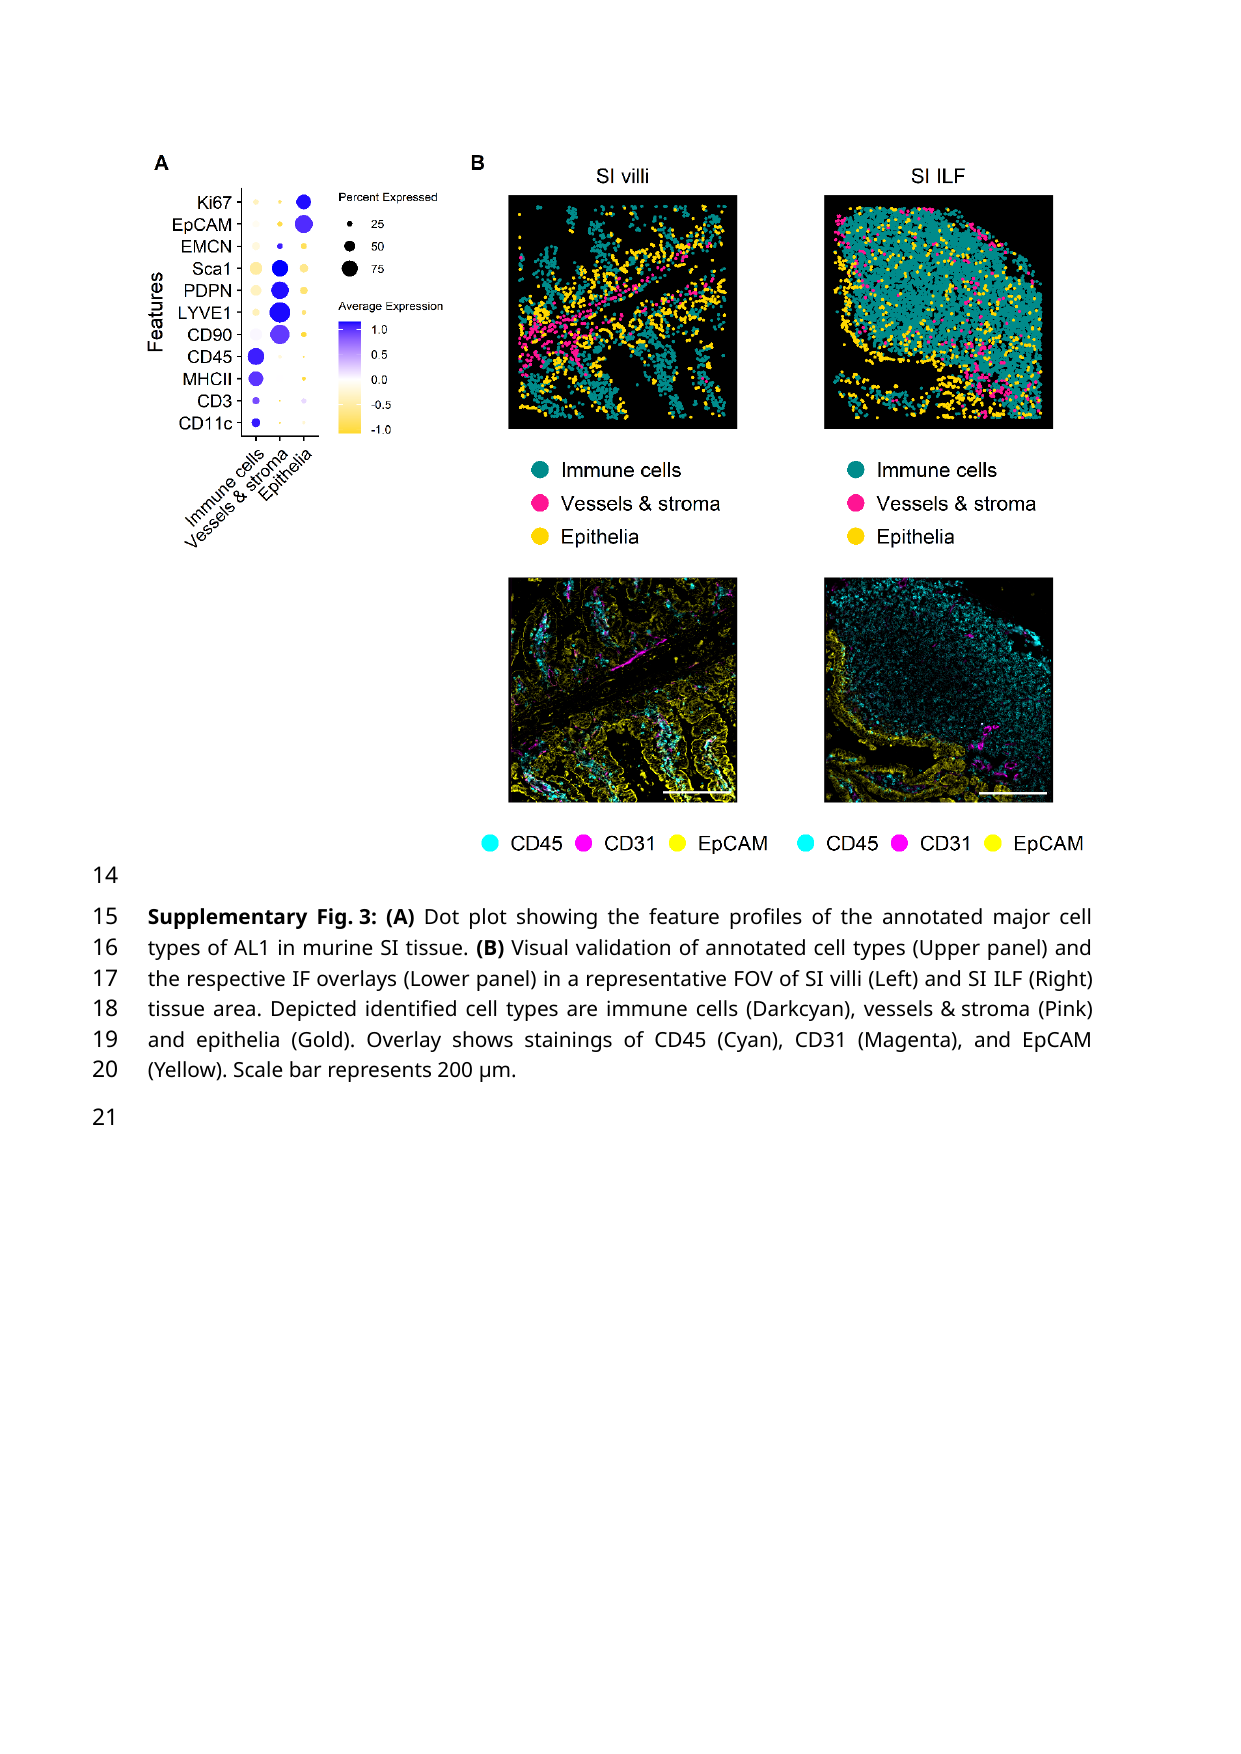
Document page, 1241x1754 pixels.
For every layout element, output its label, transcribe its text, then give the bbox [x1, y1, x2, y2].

text Supplementary Fig. 3: (A) Dot plot showing the feature profiles of the annotated major cell types of AL1 in murine SI tissue. (B) Visual validation of annotated cell types (Upper panel) and the respective IF overlays (Lower panel) in a representative FOV of SI villi (Left) and SI ILF (Right) tissue area. Depicted identified cell types are immune cells (Darkcyan), vessels & stroma (Pink) and epithelia (Gold). Overlay shows stainings of CD45 (Cyan), CD31 (Magenta), and EpCAM (Yellow). Scale bar represents 200 µm. [148, 902, 1093, 1084]
picture [147, 147, 1094, 884]
